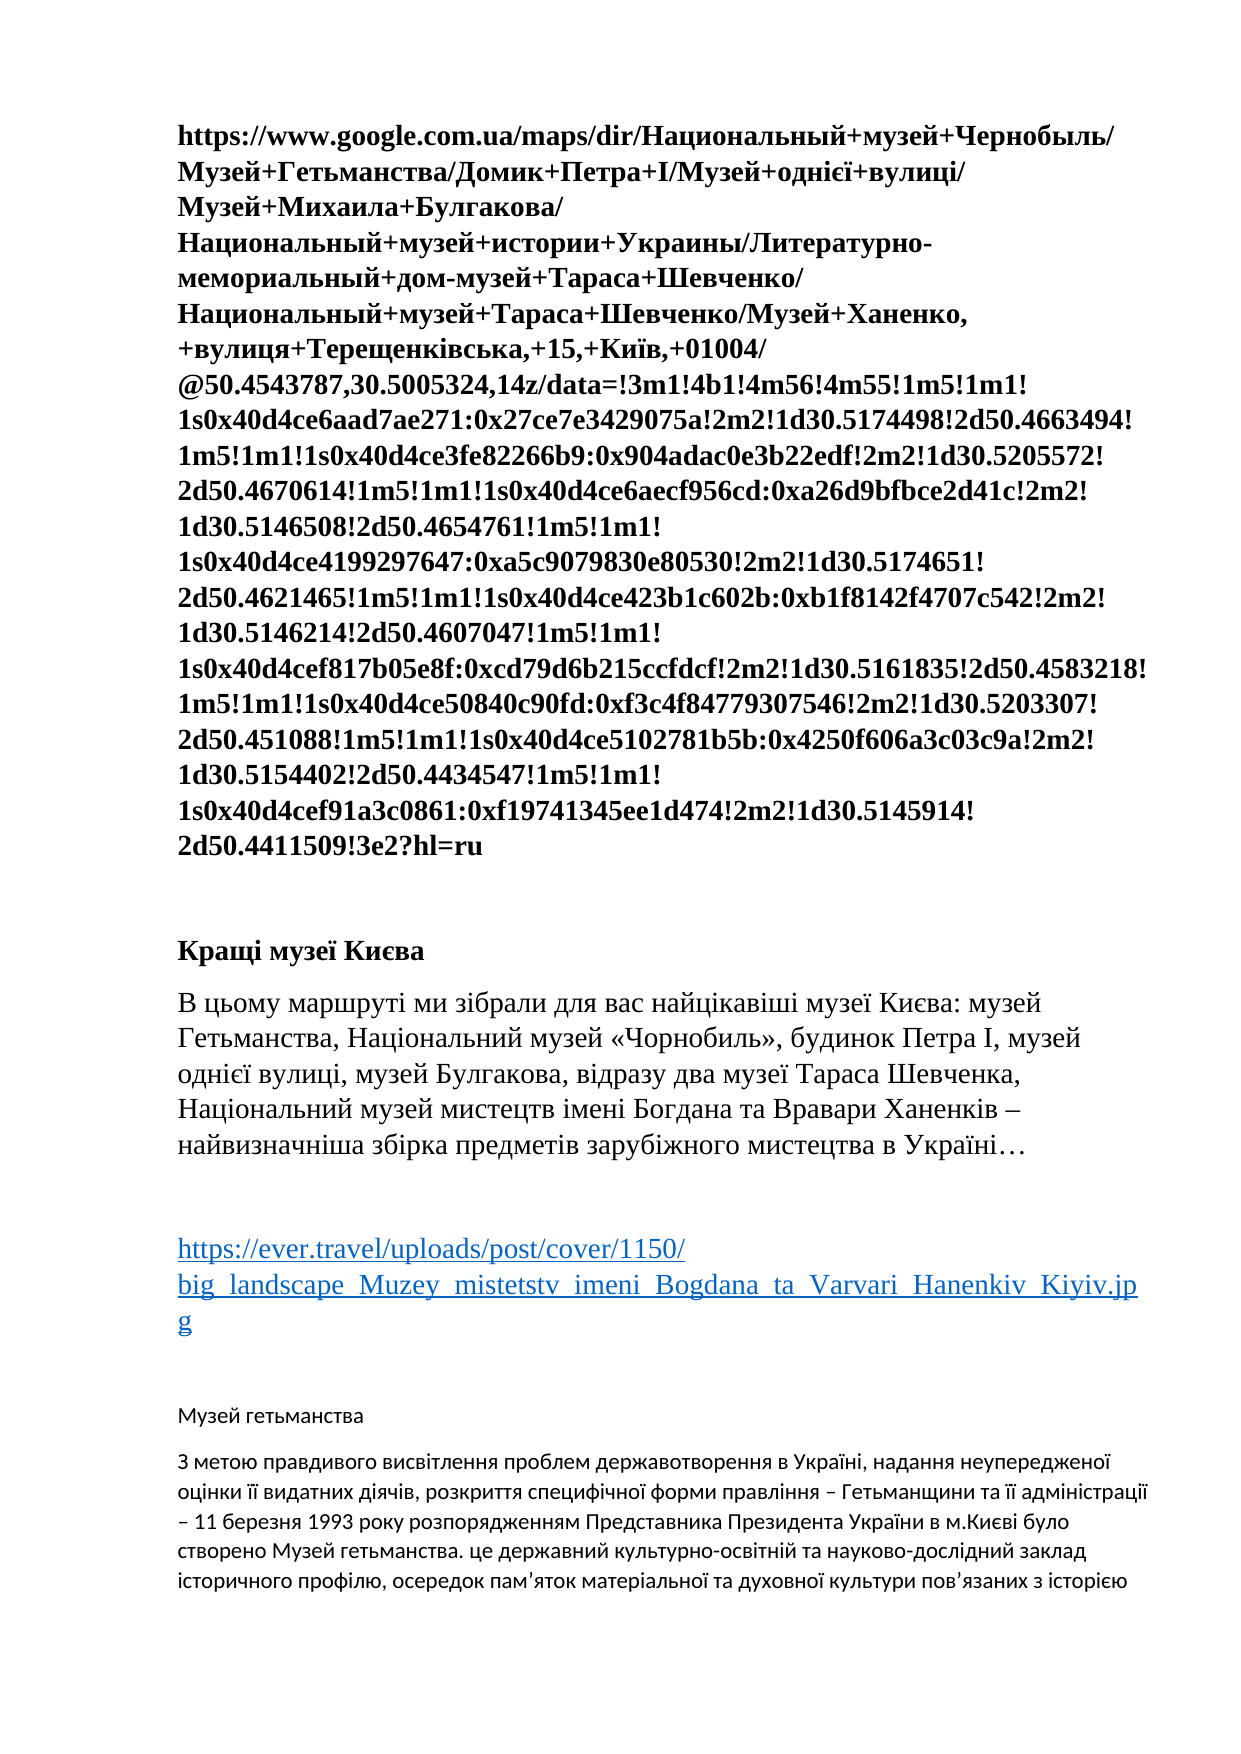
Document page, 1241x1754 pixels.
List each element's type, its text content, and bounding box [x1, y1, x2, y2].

text Кращі музеї Києва [177, 933, 1152, 966]
text Музей гетьманства [177, 1401, 1152, 1429]
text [177, 1447, 1152, 1594]
text https://ever.travel/uploads/post/cover/1150/big_landscape_Muzey_mistetstv_imeni_Bogdana_ta_Varvari_Hanenkiv_Kiyiv.jpg [177, 1232, 1152, 1336]
text В цьому маршруті ми зібрали для вас найцікавіші музеї Києва: музей Гетьманства, Національний музей «Чорнобиль», будинок Петра І, музей однієї вулиці, музей Булгакова, відразу два музеї Тараса Шевченка, Національний музей мистецтв імені Богдана та Вравари Ханенків – найвизначніша збірка предметів зарубіжного мистецтва в Україні… [177, 985, 1152, 1161]
text https://www.google.com.ua/maps/dir/Национальный+музей+Чернобыль/Музей+Гетьманства/Домик+Петра+I/Музей+однієї+вулиці/Музей+Михаила+Булгакова/Национальный+музей+истории+Украины/Литературно-мемориальный+дом-музей+Тараса+Шевченко/Национальный+музей+Тараса+Шевченко/Музей+Ханенко,+вулиця+Терещенківська,+15,+Київ,+01004/@50.4543787,30.5005324,14z/data=!3m1!4b1!4m56!4m55!1m5!1m1!1s0x40d4ce6aad7ae271:0x27ce7e3429075a!2m2!1d30.5174498!2d50.4663494!1m5!1m1!1s0x40d4ce3fe82266b9:0x904adac0e3b22edf!2m2!1d30.5205572!2d50.4670614!1m5!1m1!1s0x40d4ce6aecf956cd:0xa26d9bfbce2d41c!2m2!1d30.5146508!2d50.4654761!1m5!1m1!1s0x40d4ce4199297647:0xa5c9079830e80530!2m2!1d30.5174651!2d50.4621465!1m5!1m1!1s0x40d4ce423b1c602b:0xb1f8142f4707c542!2m2!1d30.5146214!2d50.4607047!1m5!1m1!1s0x40d4cef817b05e8f:0xcd79d6b215ccfdcf!2m2!1d30.5161835!2d50.4583218!1m5!1m1!1s0x40d4ce50840c90fd:0xf3c4f84779307546!2m2!1d30.5203307!2d50.451088!1m5!1m1!1s0x40d4ce5102781b5b:0x4250f606a3c03c9a!2m2!1d30.5154402!2d50.4434547!1m5!1m1!1s0x40d4cef91a3c0861:0xf19741345ee1d474!2m2!1d30.5145914!2d50.4411509!3e2?hl=ru [177, 118, 1152, 862]
